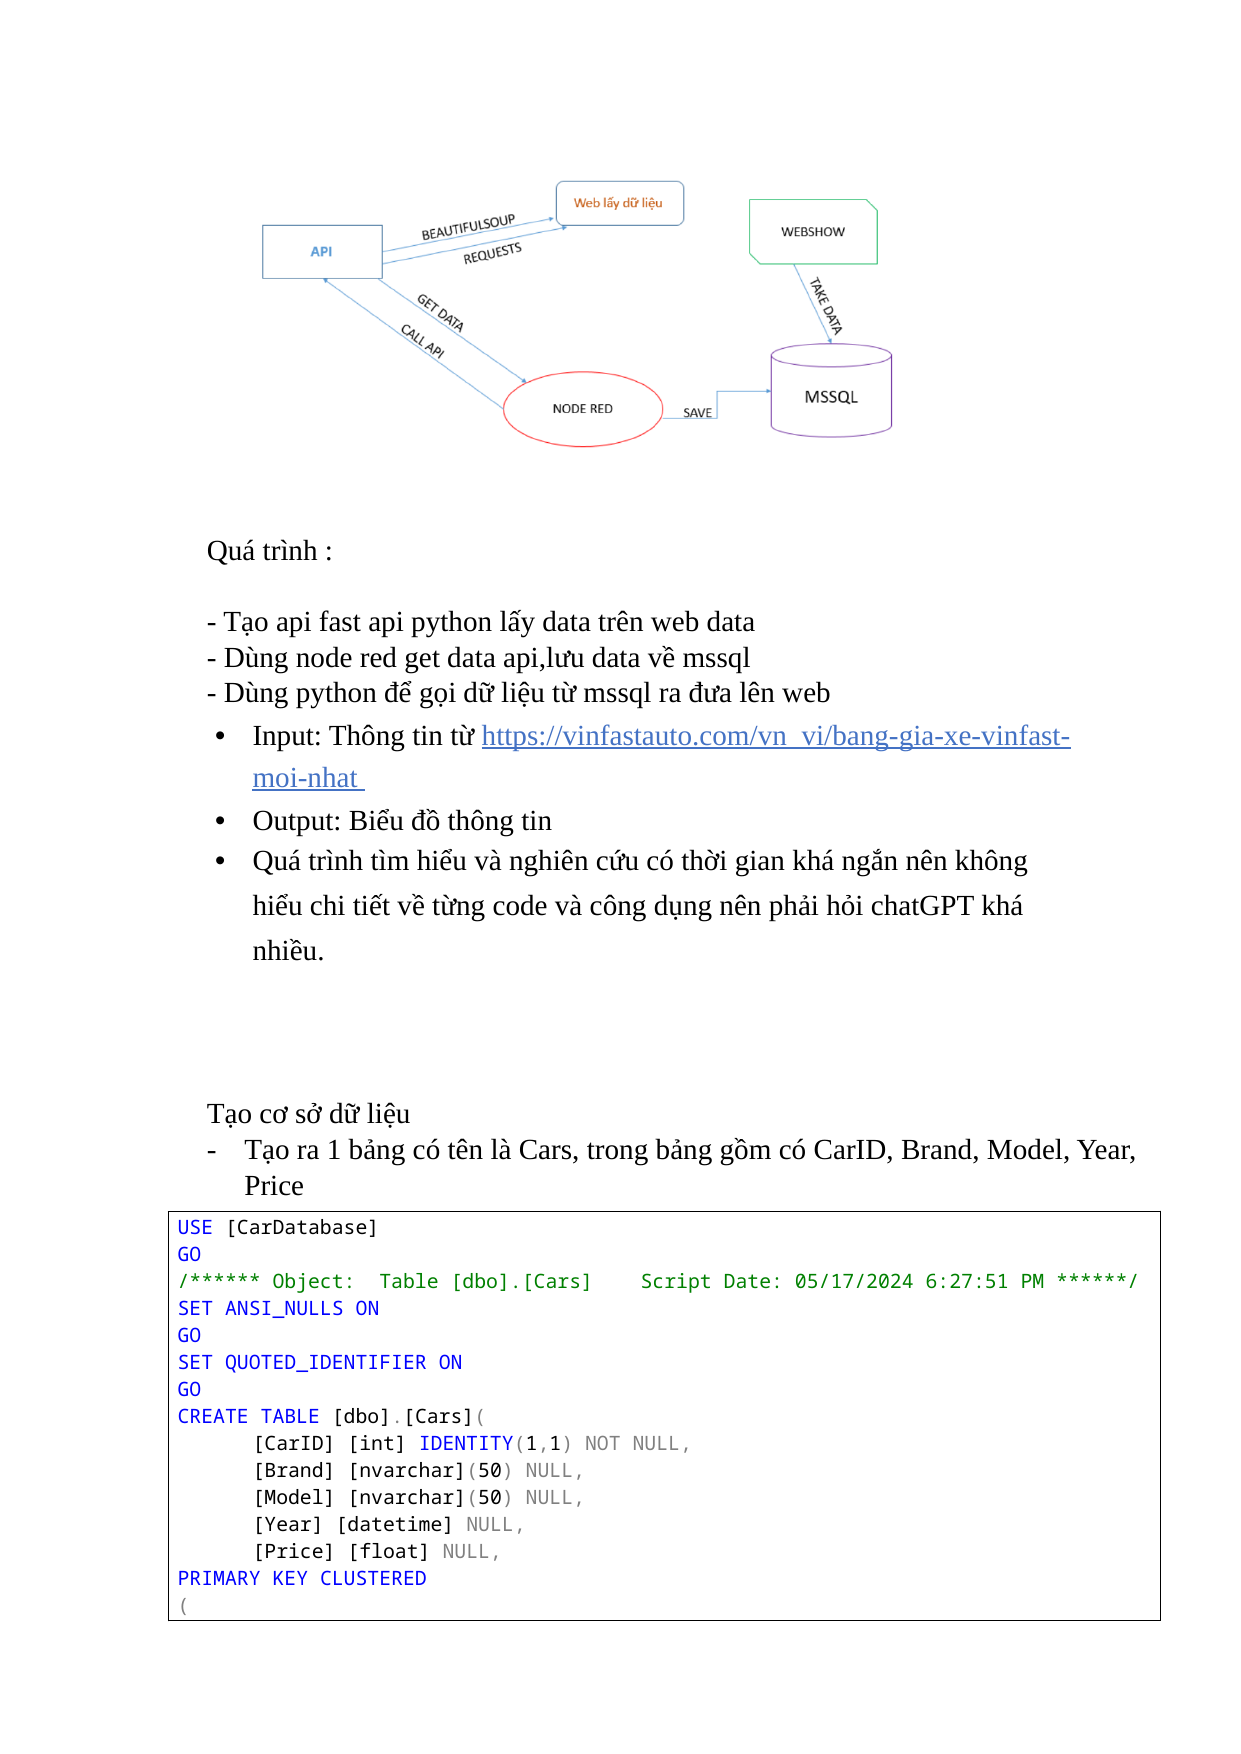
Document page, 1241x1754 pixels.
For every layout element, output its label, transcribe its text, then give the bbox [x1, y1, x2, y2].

list Tạo ra 1 bảng có tên là Cars, trong bảng gồm có CarID, Brand, Model, Year, Price [207, 1132, 1152, 1201]
text GO [177, 1322, 1152, 1348]
text [CarID] [int] IDENTITY(1,1) NOT NULL, [177, 1429, 1152, 1456]
list - Dùng node red get data api,lưu data về mssql [207, 640, 1152, 673]
text SET ANSI_NULLS ON [177, 1294, 1152, 1322]
text [Price] [float] NULL, [177, 1537, 1152, 1564]
list Quá trình : [207, 533, 1152, 567]
text PRIMARY KEY CLUSTERED [177, 1564, 1152, 1588]
text ( [169, 1588, 1160, 1620]
list Input: Thông tin từ https://vinfastauto.com/vn_vi/bang-gia-xe-vinfast-moi-nhat [215, 718, 1078, 794]
text GO [177, 1241, 1152, 1268]
list Quá trình tìm hiểu và nghiên cứu có thời gian khá ngắn nên không hiểu chi tiết về từng code và công dụng nên phải hỏi chatGPT khá nhiều. [215, 843, 1078, 966]
text [Model] [nvarchar](50) NULL, [177, 1483, 1152, 1510]
picture [206, 118, 982, 496]
text [Brand] [nvarchar](50) NULL, [177, 1456, 1152, 1483]
text GO [177, 1376, 1152, 1402]
text SET QUOTED_IDENTIFIER ON [177, 1348, 1152, 1376]
list Tạo cơ sở dữ liệu [207, 1097, 1152, 1130]
list - Dùng python để gọi dữ liệu từ mssql ra đưa lên web [207, 675, 1152, 709]
text /****** Object: Table [dbo].[Cars] Script Date: 05/17/2024 6:27:51 PM ******/ [177, 1268, 1152, 1294]
text [Year] [datetime] NULL, [177, 1510, 1152, 1537]
text CREATE TABLE [dbo].[Cars]( [177, 1402, 1152, 1429]
list Output: Biểu đồ thông tin [215, 803, 1078, 837]
list - Tạo api fast api python lấy data trên web data [207, 604, 1152, 638]
text USE [CarDatabase] [169, 1212, 1160, 1241]
